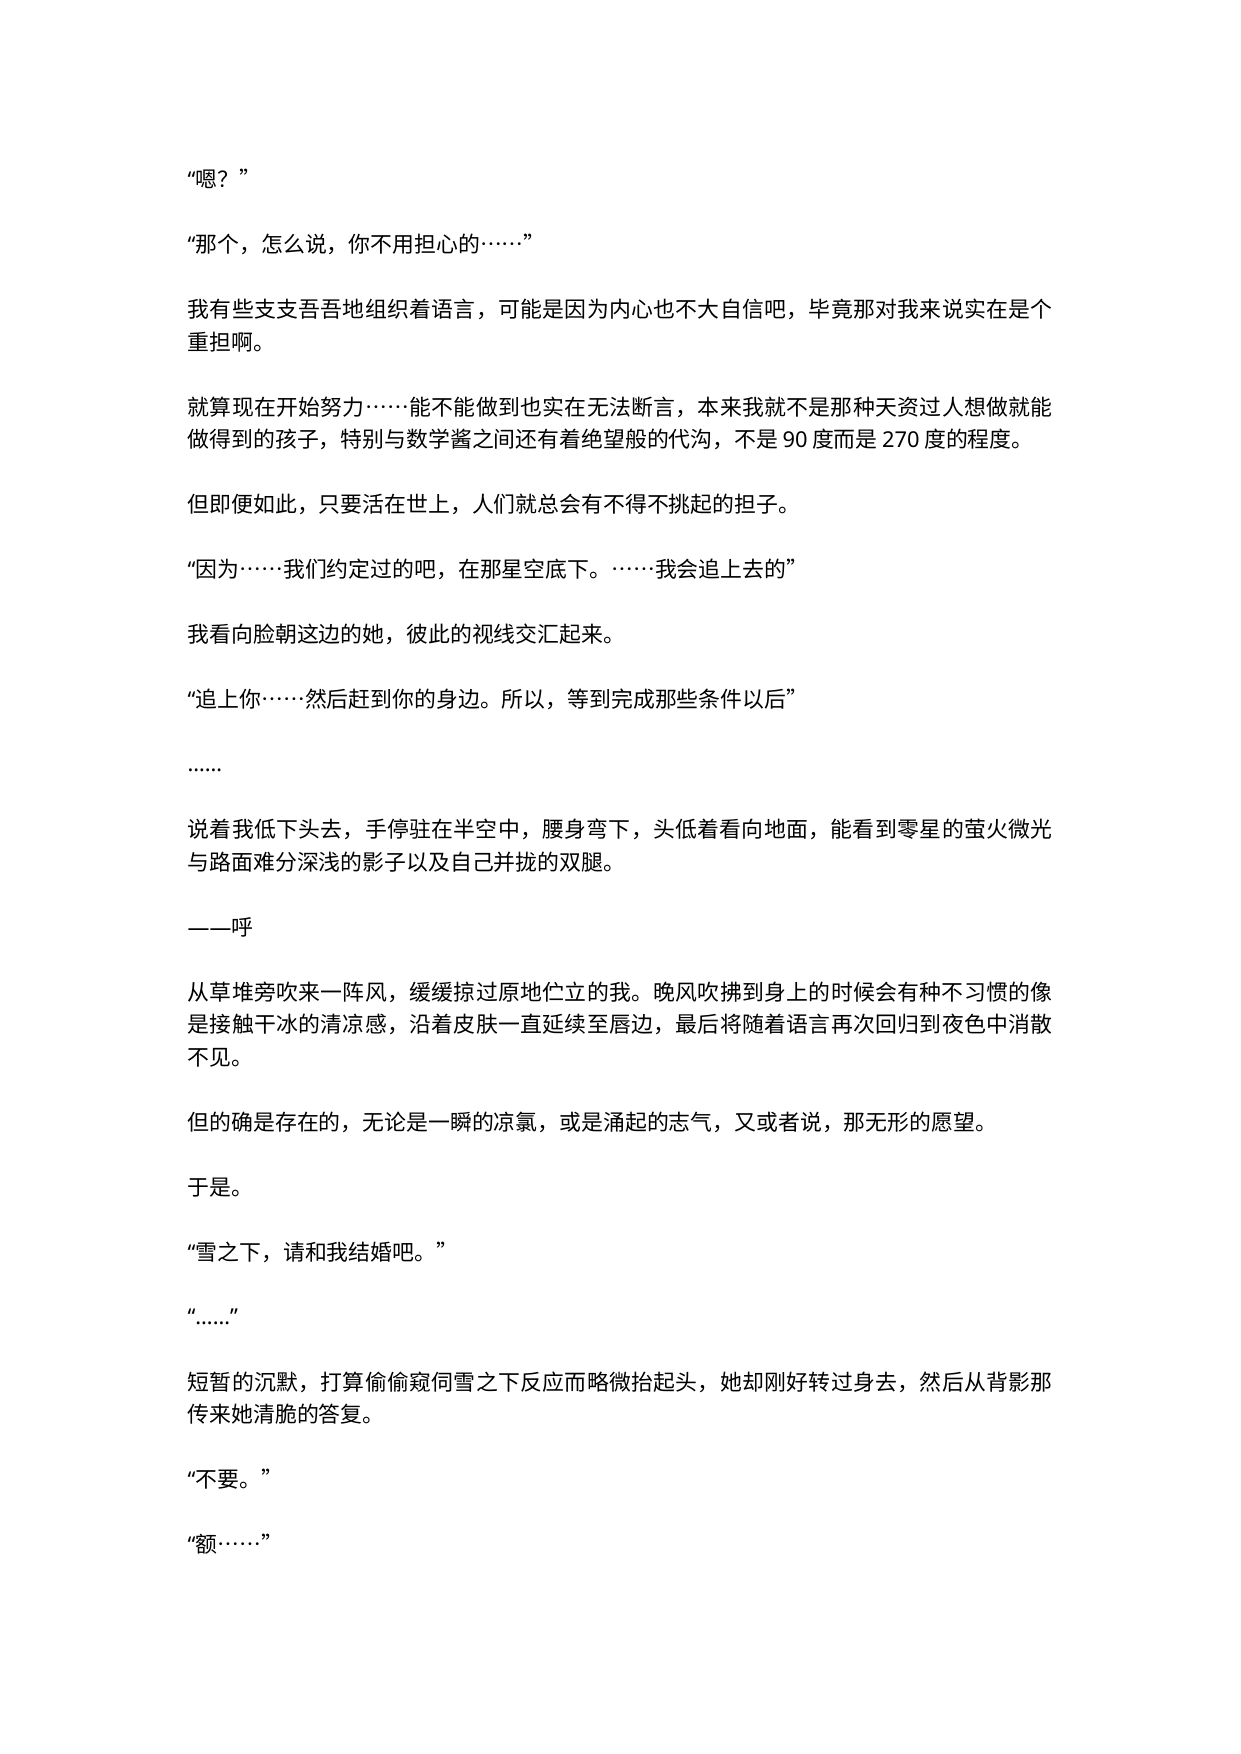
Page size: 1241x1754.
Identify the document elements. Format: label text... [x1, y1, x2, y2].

text 于是。 [187, 1169, 1053, 1202]
text “那个，怎么说，你不用担心的……” [187, 227, 1053, 259]
text 我有些支支吾吾地组织着语言，可能是因为内心也不大自信吧，毕竟那对我来说实在是个重担啊。 [187, 292, 1053, 357]
text “嗯？” [187, 162, 1053, 194]
text 从草堆旁吹来一阵风，缓缓掠过原地伫立的我。晚风吹拂到身上的时候会有种不习惯的像是接触干冰的清凉感，沿着皮肤一直延续至唇边，最后将随着语言再次回归到夜色中消散不见。 [187, 974, 1053, 1072]
text “雪之下，请和我结婚吧。” [187, 1234, 1053, 1267]
text 我看向脸朝这边的她，彼此的视线交汇起来。 [187, 617, 1053, 649]
text …… [187, 747, 1053, 779]
text “追上你……然后赶到你的身边。所以，等到完成那些条件以后” [187, 682, 1053, 714]
text 短暂的沉默，打算偷偷窥伺雪之下反应而略微抬起头，她却刚好转过身去，然后从背影那传来她清脆的答复。 [187, 1364, 1053, 1429]
text “……” [187, 1299, 1053, 1332]
text “额……” [187, 1527, 1053, 1559]
text 就算现在开始努力……能不能做到也实在无法断言，本来我就不是那种天资过人想做就能做得到的孩子，特别与数学酱之间还有着绝望般的代沟，不是90度而是270度的程度。 [187, 389, 1053, 454]
text “因为……我们约定过的吧，在那星空底下。……我会追上去的” [187, 552, 1053, 584]
text 说着我低下头去，手停驻在半空中，腰身弯下，头低着看向地面，能看到零星的萤火微光，与路面难分深浅的影子以及自己并拢的双腿。 [187, 812, 1053, 877]
text 但即便如此，只要活在世上，人们就总会有不得不挑起的担子。 [187, 487, 1053, 519]
text 但的确是存在的，无论是一瞬的凉氯，或是涌起的志气，又或者说，那无形的愿望。 [187, 1104, 1053, 1137]
text ——呼 [187, 909, 1053, 942]
text “不要。” [187, 1462, 1053, 1494]
